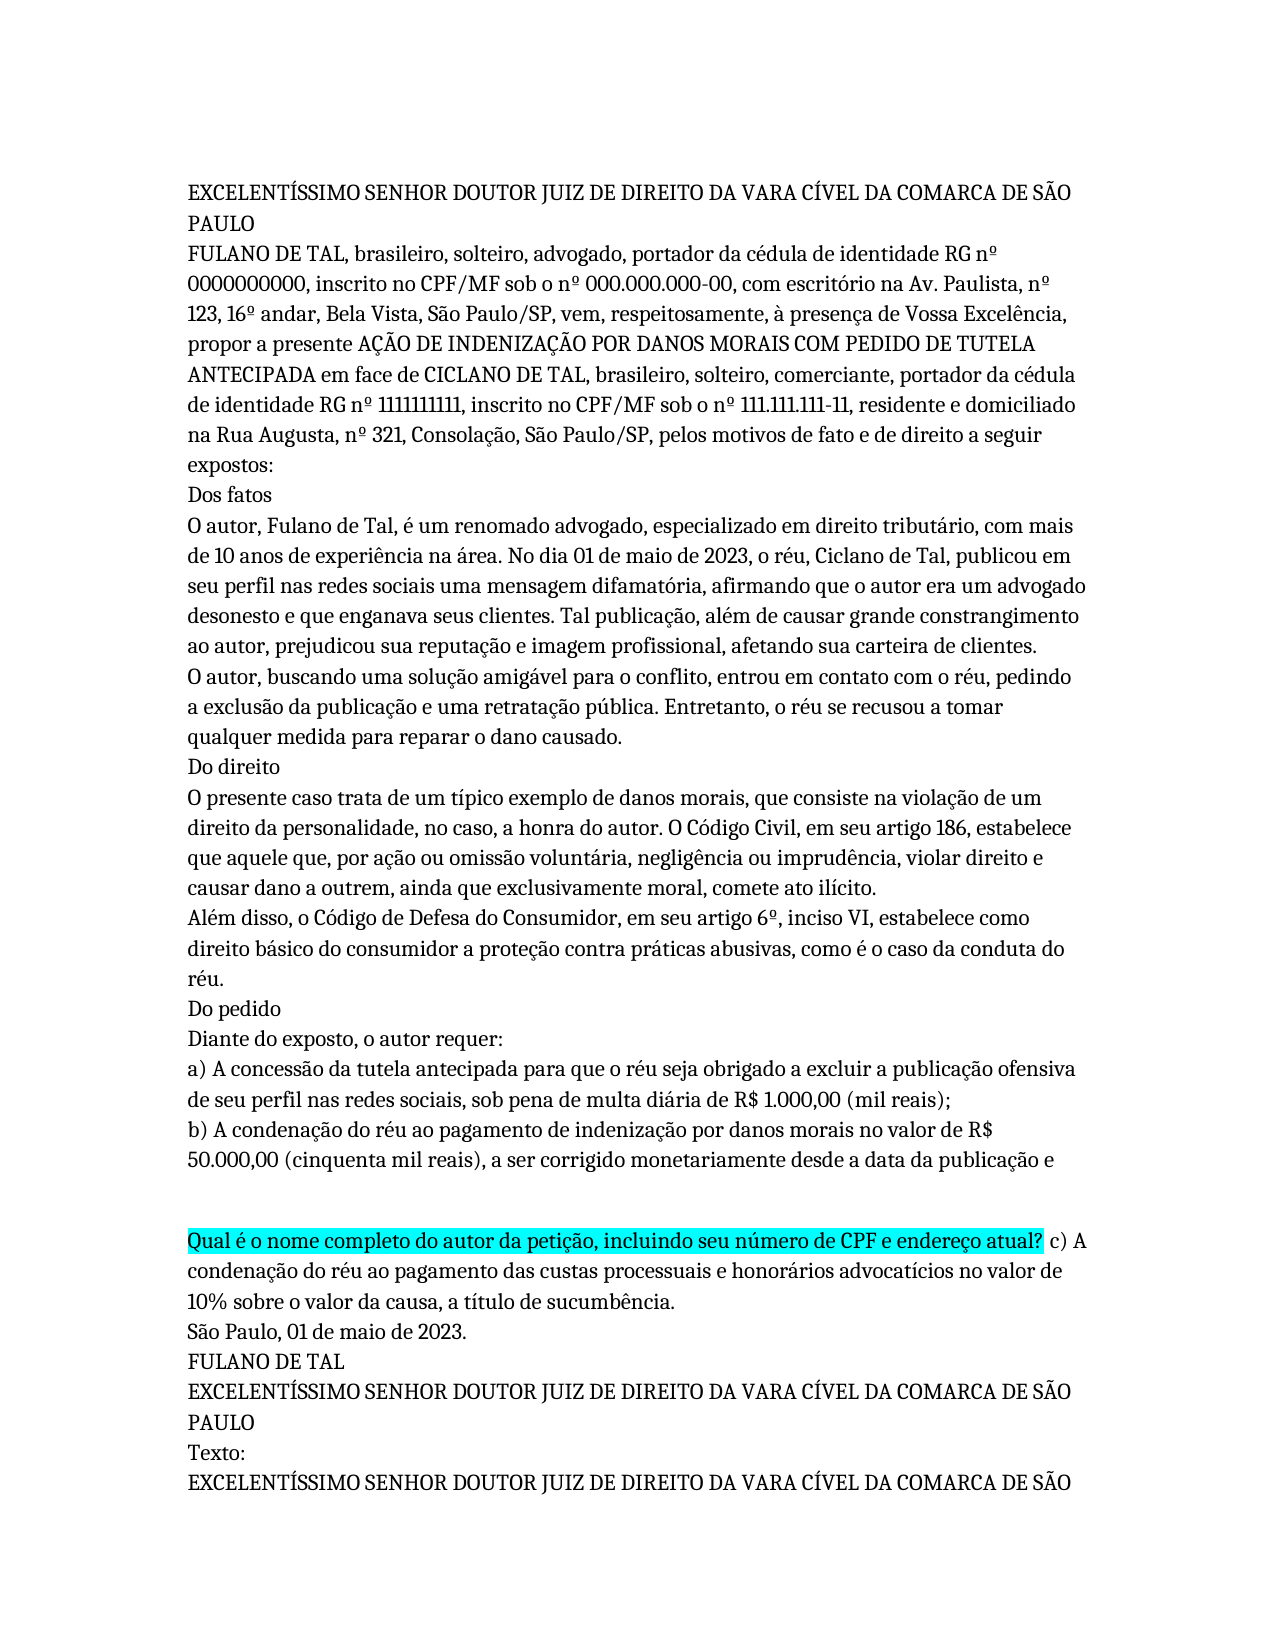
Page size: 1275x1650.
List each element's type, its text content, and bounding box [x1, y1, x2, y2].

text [187, 1228, 1087, 1496]
text EXCELENTÍSSIMO SENHOR DOUTOR JUIZ DE DIREITO DA VARA CÍVEL DA COMARCA DE SÃO PAULO FULANO DE TAL, brasileiro, solteiro, advogado, portador da cédula de identidade RG nº 0000000000, inscrito no CPF/MF sob o nº 000.000.000-00, com escritório na Av. Paulista, nº 123, 16º andar, Bela Vista, São Paulo/SP, vem, respeitosamente, à presença de Vossa Excelência, propor a presente AÇÃO DE INDENIZAÇÃO POR DANOS MORAIS COM PEDIDO DE TUTELA ANTECIPADA em face de CICLANO DE TAL, brasileiro, solteiro, comerciante, portador da cédula de identidade RG nº 1111111111, inscrito no CPF/MF sob o nº 111.111.111-11, residente e domiciliado na Rua Augusta, nº 321, Consolação, São Paulo/SP, pelos motivos de fato e de direito a seguir expostos: Dos fatos O autor, Fulano de Tal, é um renomado advogado, especializado em direito tributário, com mais de 10 anos de experiência na área. No dia 01 de maio de 2023, o réu, Ciclano de Tal, publicou em seu perfil nas redes sociais uma mensagem difamatória, afirmando que o autor era um advogado desonesto e que enganava seus clientes. Tal publicação, além de causar grande constrangimento ao autor, prejudicou sua reputação e imagem profissional, afetando sua carteira de clientes. O autor, buscando uma solução amigável para o conflito, entrou em contato com o réu, pedindo a exclusão da publicação e uma retratação pública. Entretanto, o réu se recusou a tomar qualquer medida para reparar o dano causado. Do direito O presente caso trata de um típico exemplo de danos morais, que consiste na violação de um direito da personalidade, no caso, a honra do autor. O Código Civil, em seu artigo 186, estabelece que aquele que, por ação ou omissão voluntária, negligência ou imprudência, violar direito e causar dano a outrem, ainda que exclusivamente moral, comete ato ilícito. Além disso, o Código de Defesa do Consumidor, em seu artigo 6º, inciso VI, estabelece como direito básico do consumidor a proteção contra práticas abusivas, como é o caso da conduta do réu. Do pedido Diante do exposto, o autor requer: a) A concessão da tutela antecipada para que o réu seja obrigado a excluir a publicação ofensiva de seu perfil nas redes sociais, sob pena de multa diária de R$ 1.000,00 (mil reais); b) A condenação do réu ao pagamento de indenização por danos morais no valor de R$ 50.000,00 (cinquenta mil reais), a ser corrigido monetariamente desde a data da publicação e [187, 150, 1087, 1203]
